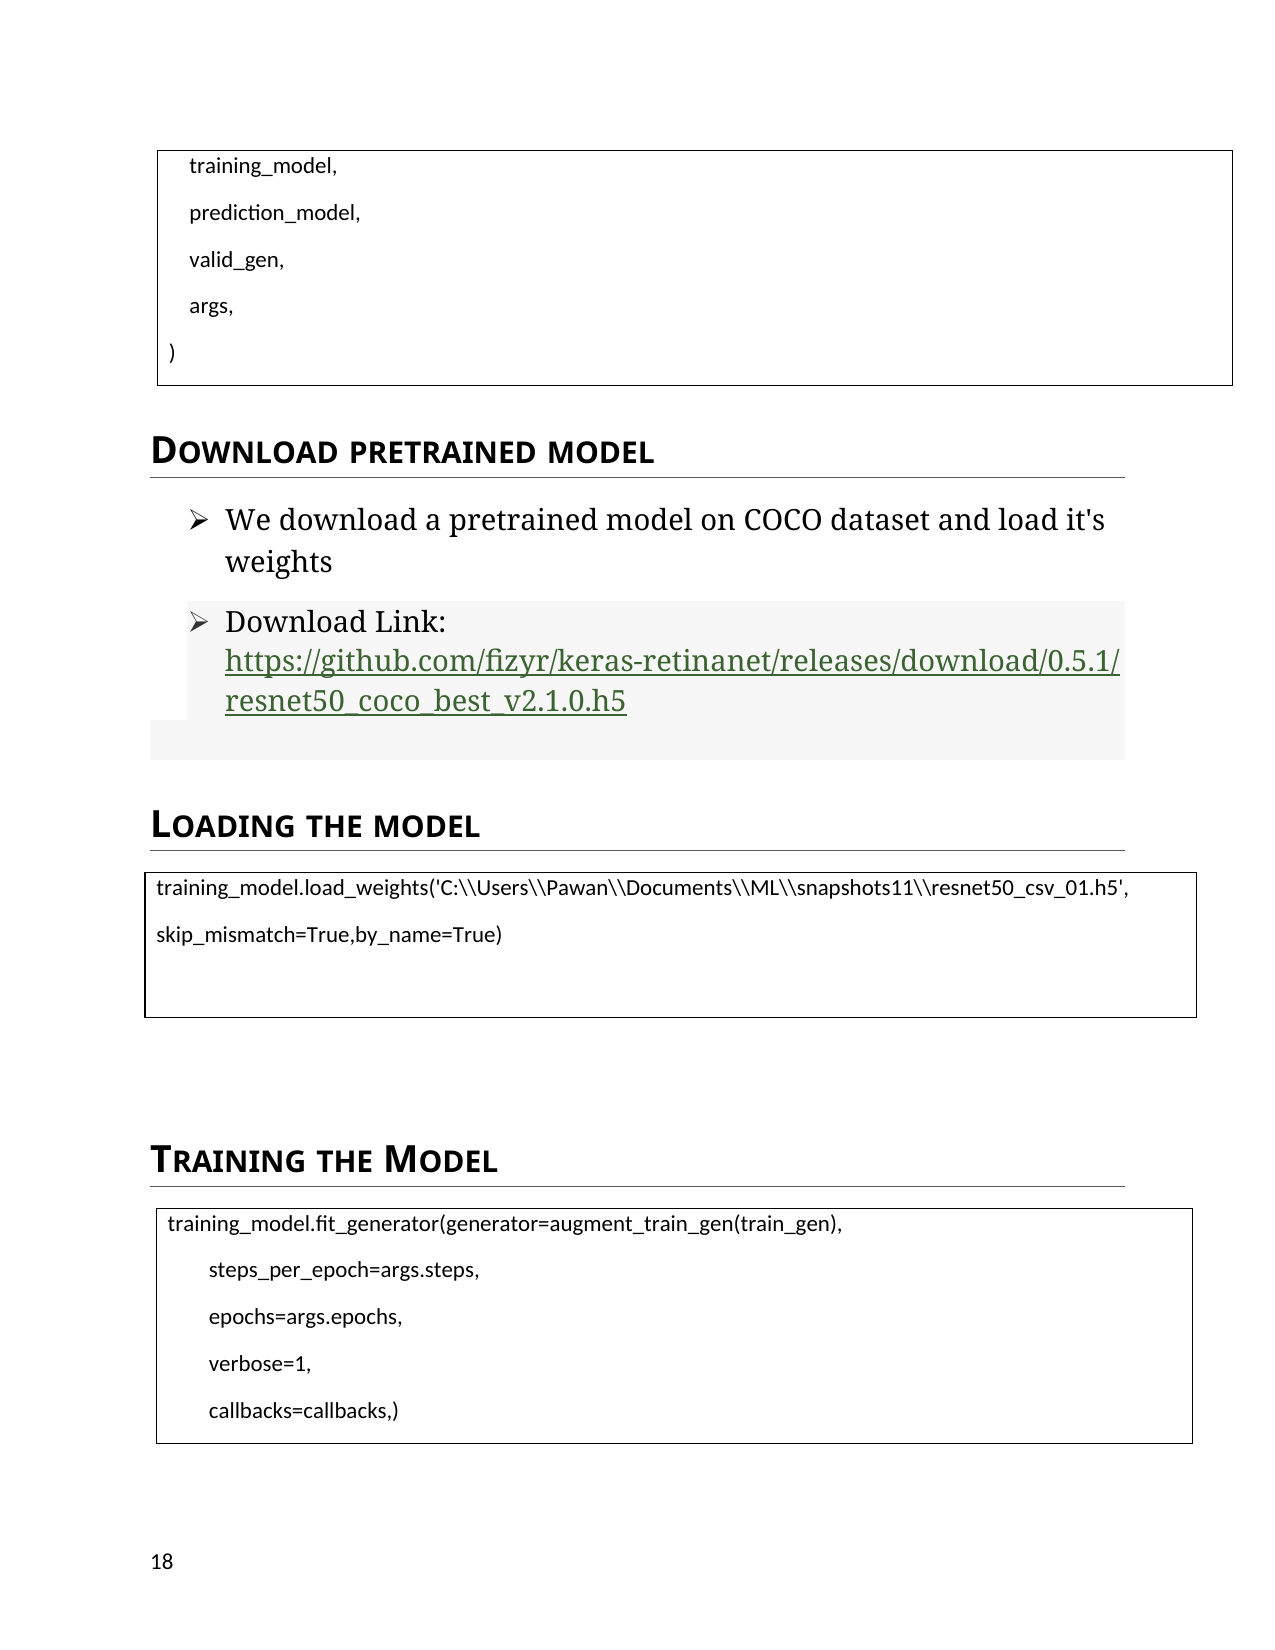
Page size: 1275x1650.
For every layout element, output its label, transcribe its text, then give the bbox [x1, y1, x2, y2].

subtitle Training the Model [150, 1133, 1125, 1186]
table_header training_model.load_weights('C:\\Users\\Pawan\\Documents\\ML\\snapshots11\\resnet50_csv_01.h5', skip_mismatch=True,by_name=True) [146, 873, 1196, 1017]
list Download Link: https://github.com/fizyr/keras-retinanet/releases/download/0.5.1/resnet50_coco_best_v2.1.0.h5 [187, 601, 1125, 720]
subtitle Loading the model [150, 797, 1125, 850]
list We download a pretrained model on COCO dataset and load it's weights [187, 499, 1125, 581]
table_header training_model.fit_generator(generator=augment_train_gen(train_gen), steps_per_epoch=args.steps, epochs=args.epochs, verbose=1, callbacks=callbacks,) [157, 1209, 1192, 1443]
table_header callbacks = create_callbacks( model, training_model, prediction_model, valid_gen, args, ) [158, 151, 1232, 385]
subtitle Download pretrained model [150, 424, 1125, 477]
